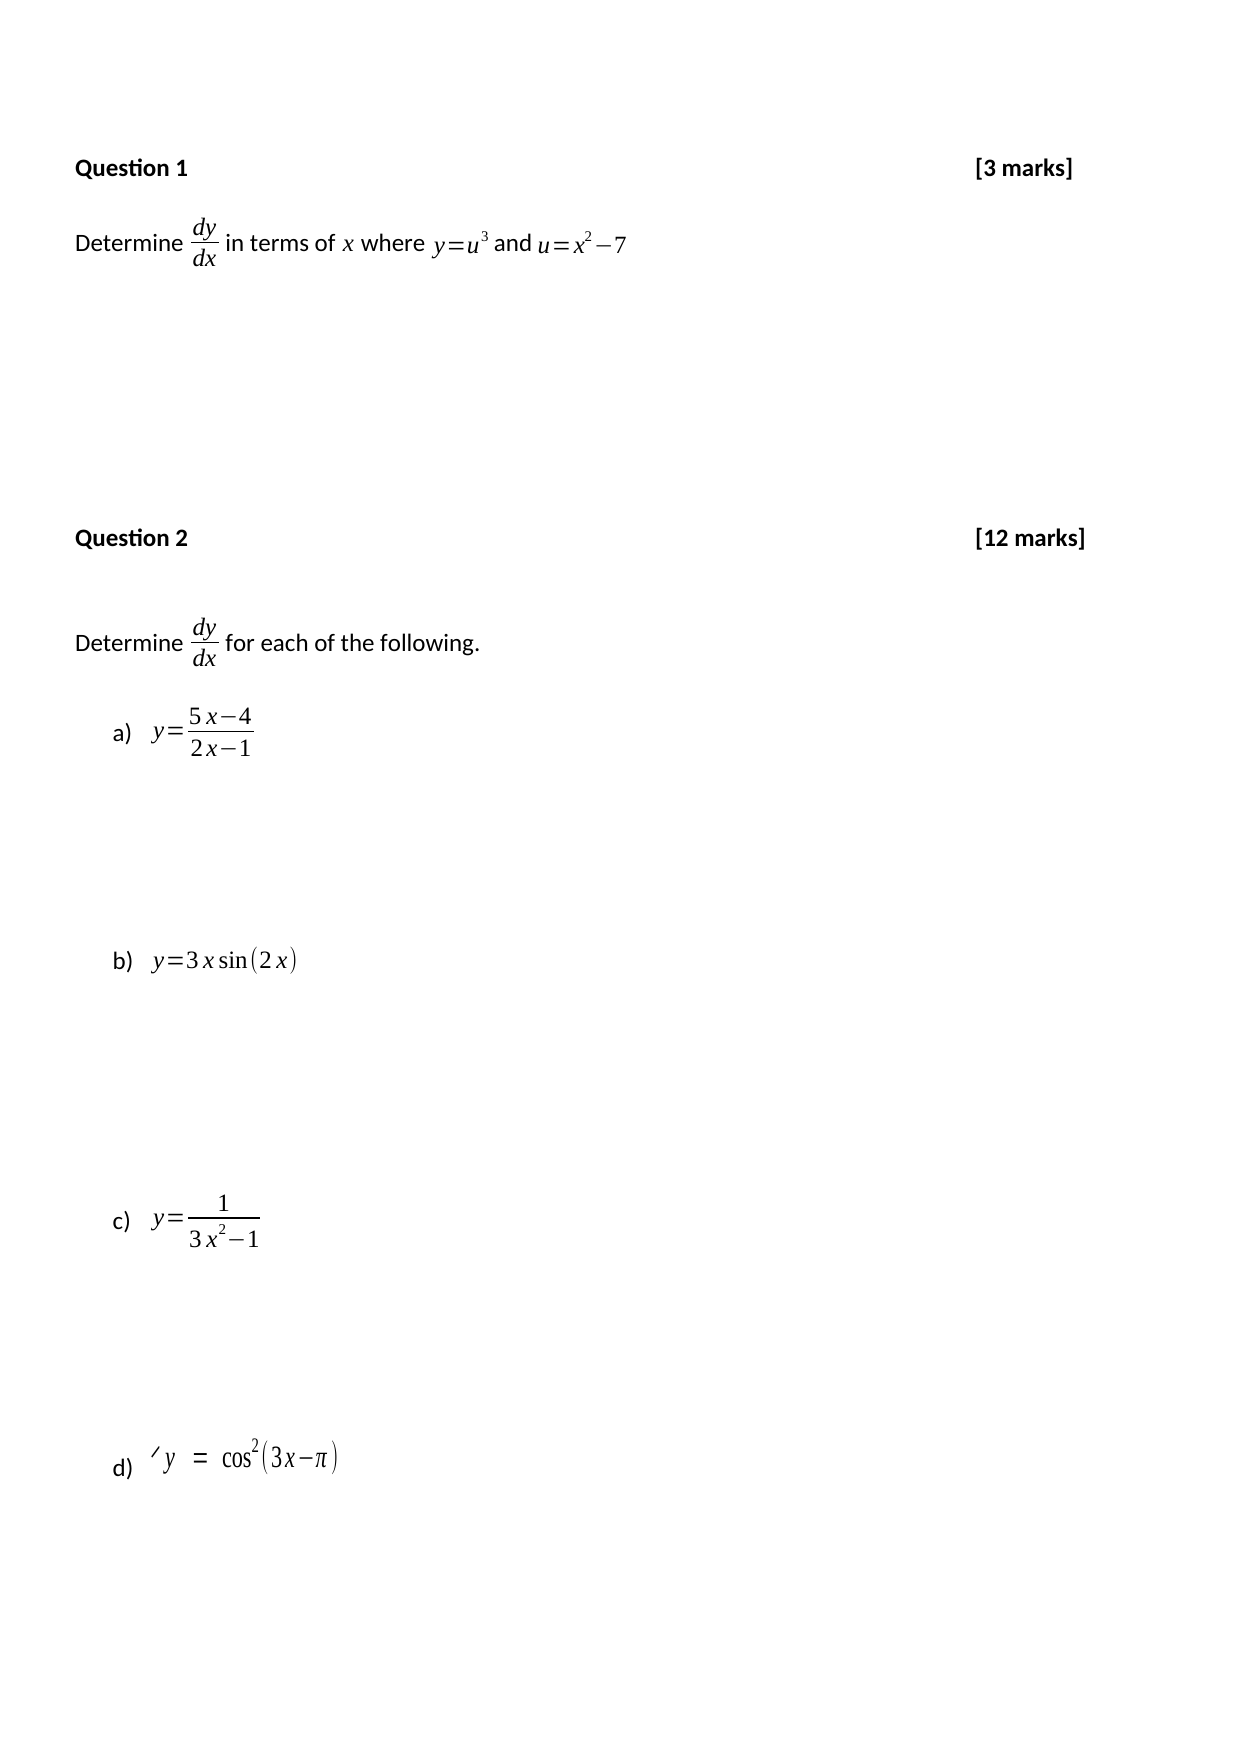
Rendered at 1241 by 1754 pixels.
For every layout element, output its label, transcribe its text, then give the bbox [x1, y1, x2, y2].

text Question 2 [12 marks] [75, 522, 1165, 552]
text Determine for each of the following. [75, 613, 1165, 672]
text Question 1 [3 marks] [75, 152, 1165, 183]
text Determine in terms of where and [75, 213, 1165, 272]
